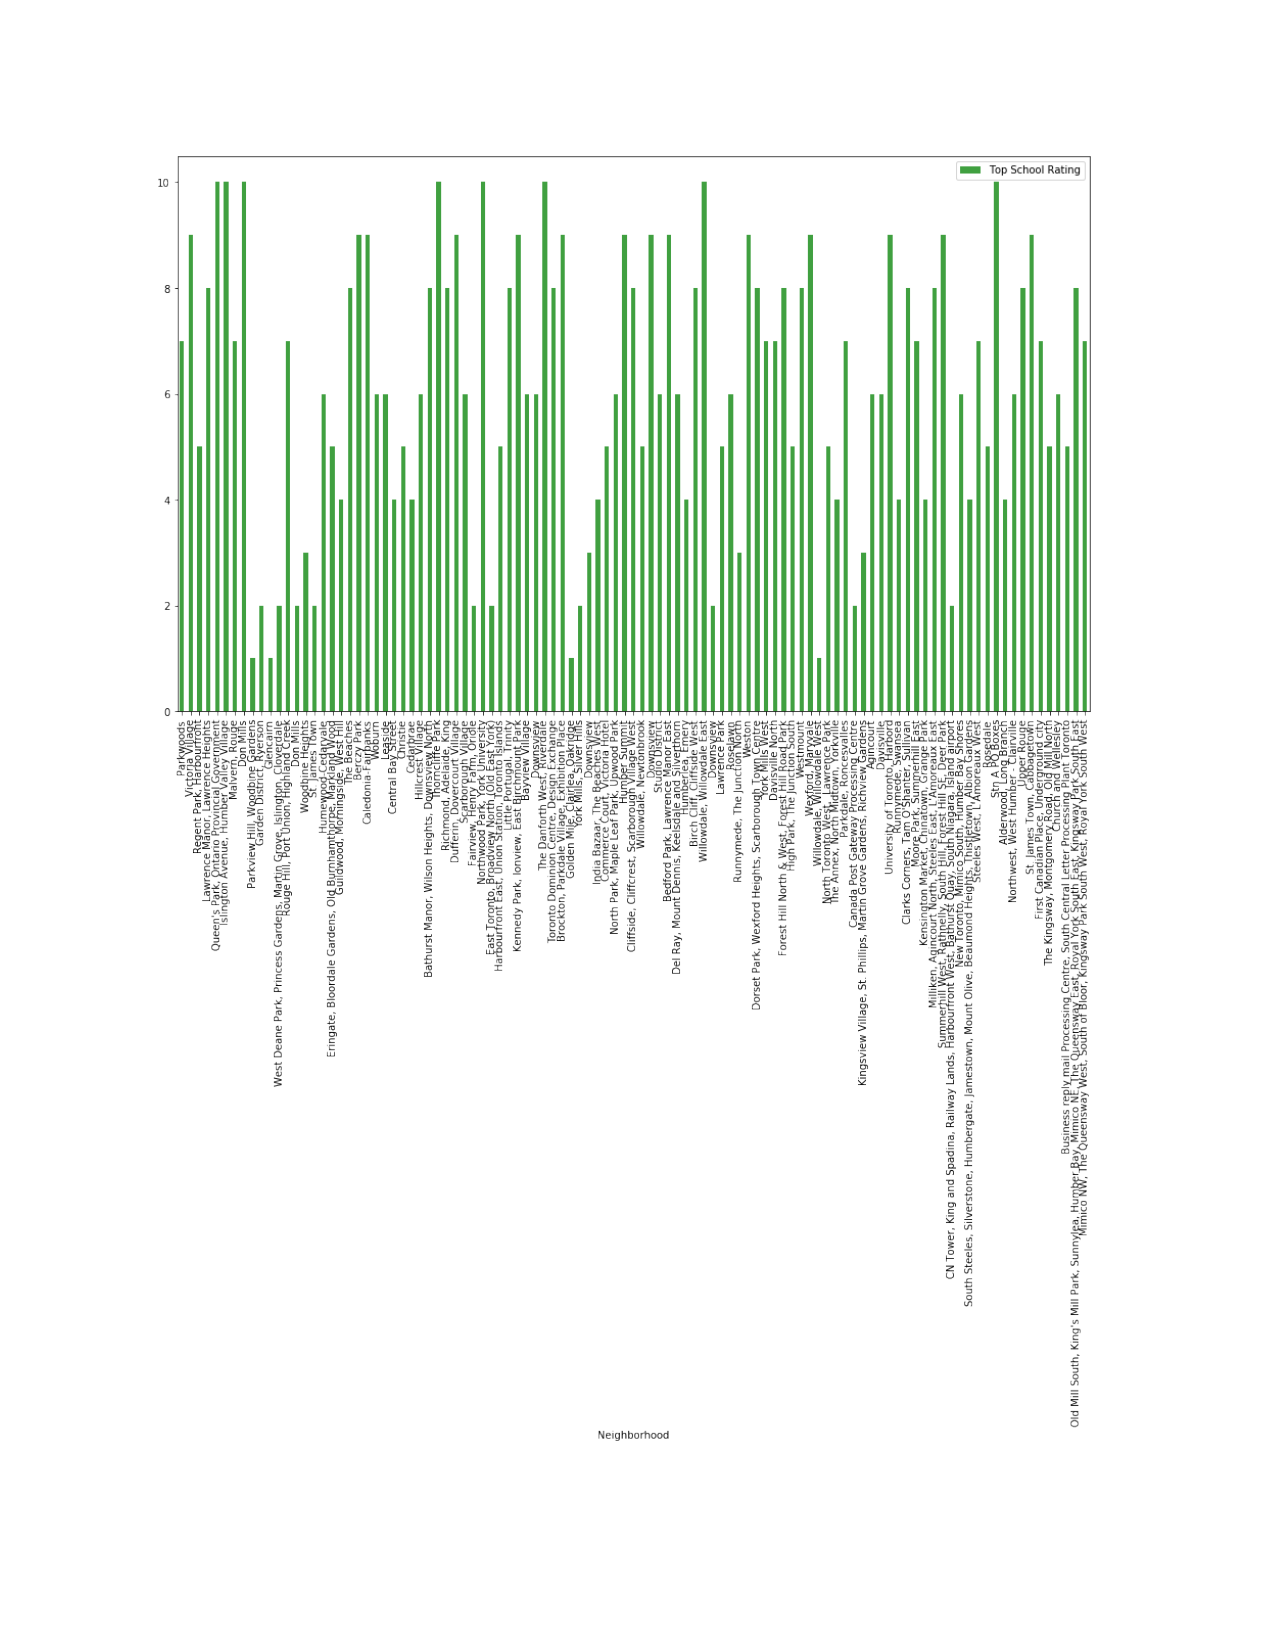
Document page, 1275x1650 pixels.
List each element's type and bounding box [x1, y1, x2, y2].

picture [150, 149, 1097, 1448]
